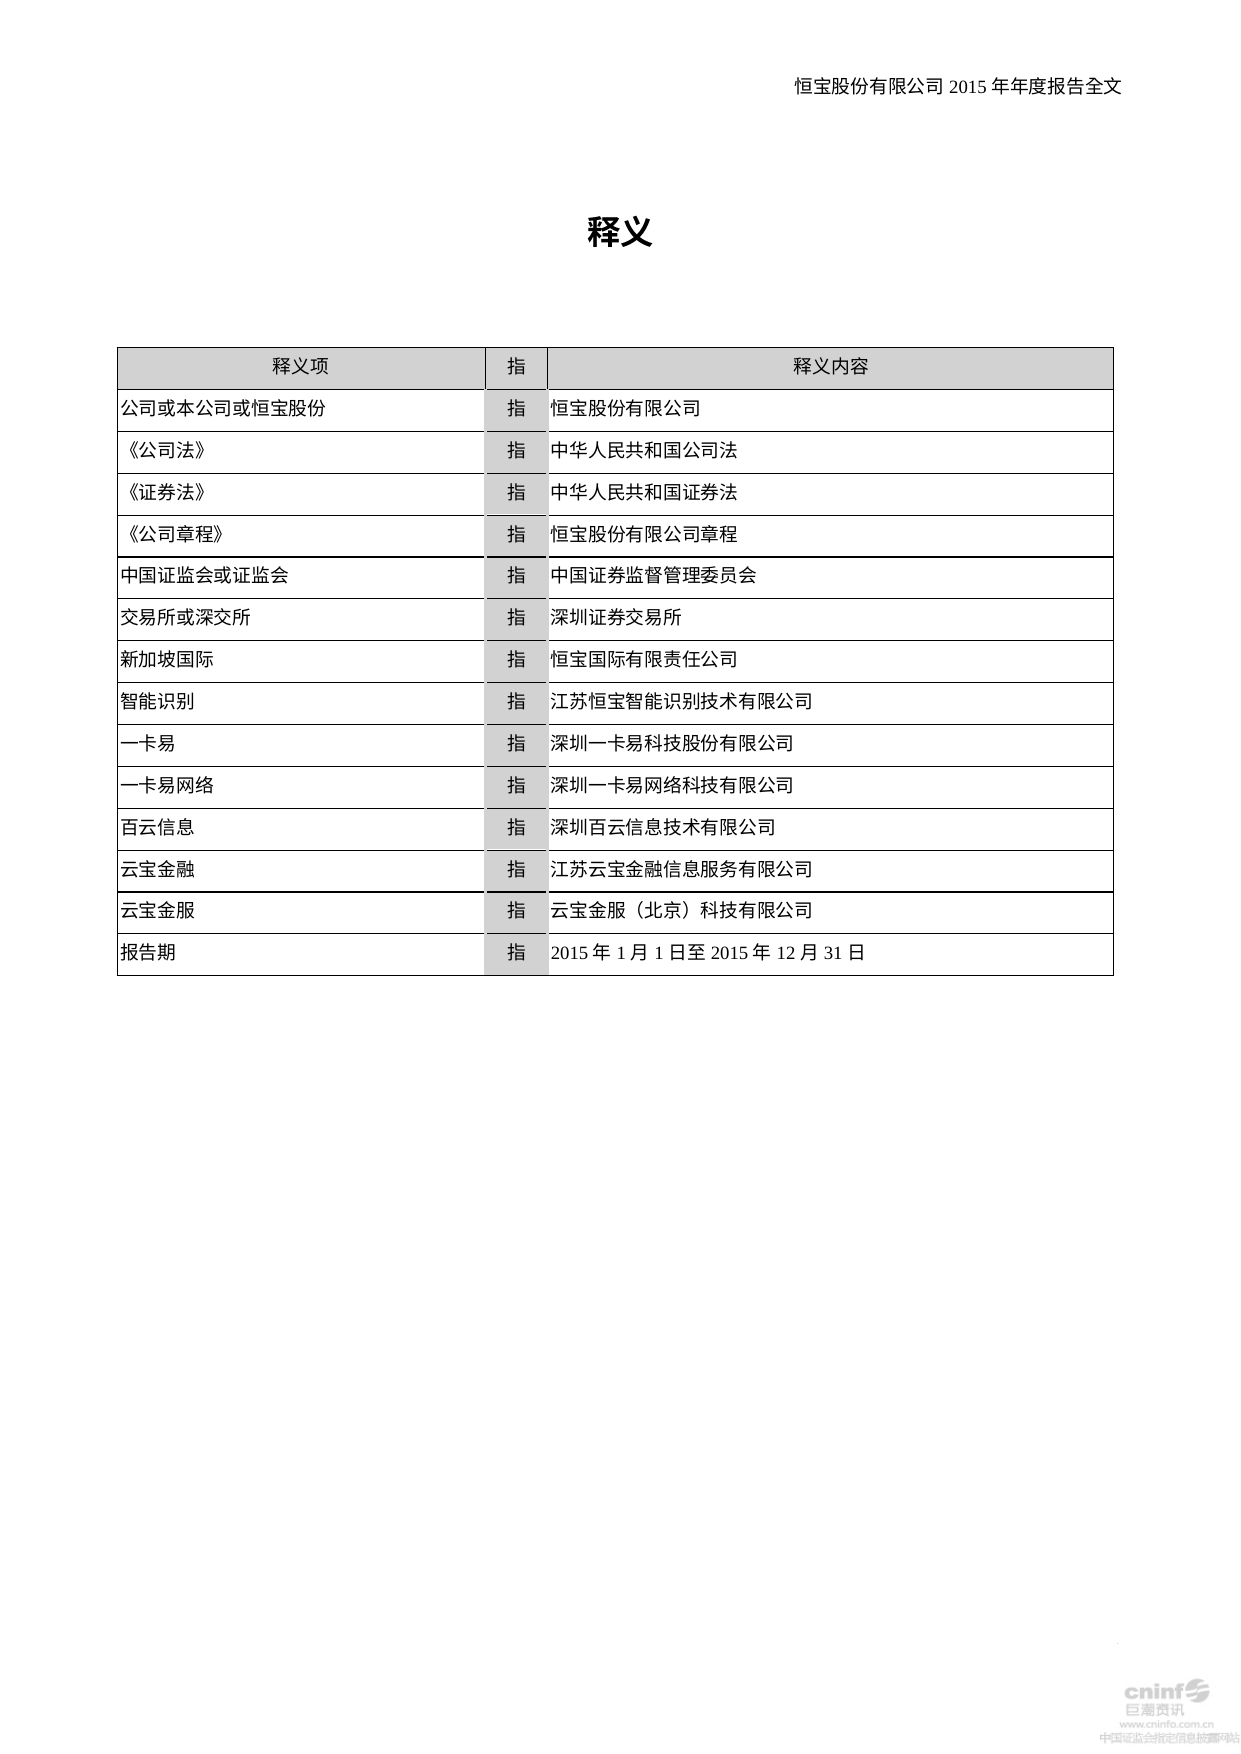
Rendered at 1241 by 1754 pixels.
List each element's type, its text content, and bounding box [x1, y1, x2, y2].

table_cell 云宝金服（北京）科技有限公司 [549, 893, 1113, 933]
table_cell 指 [487, 851, 546, 891]
table_cell 指 [487, 558, 546, 598]
table_header 释义内容 [548, 348, 1113, 389]
table_cell 恒宝股份有限公司章程 [549, 516, 1113, 556]
table_cell 指 [487, 893, 546, 933]
table_cell 云宝金服 [118, 893, 484, 933]
table_cell 深圳一卡易科技股份有限公司 [549, 725, 1113, 766]
table_cell 指 [487, 516, 546, 556]
table_cell 公司或本公司或恒宝股份 [118, 390, 484, 431]
table_cell 指 [487, 767, 546, 808]
table_cell 江苏云宝金融信息服务有限公司 [549, 851, 1113, 891]
table_cell 交易所或深交所 [118, 599, 484, 640]
table_cell 报告期 [118, 934, 484, 975]
table_header 释义项 [118, 348, 485, 389]
table_cell 江苏恒宝智能识别技术有限公司 [549, 683, 1113, 724]
table_cell 指 [487, 390, 546, 431]
text 释义 [102, 209, 1138, 254]
table_cell 指 [487, 641, 546, 682]
table_cell 《公司法》 [118, 432, 484, 473]
table_cell 2015 年 1 月 1 日至 2015 年 12 月 31 日 [549, 934, 1113, 975]
table_cell 指 [487, 725, 546, 766]
table_cell 深圳百云信息技术有限公司 [549, 809, 1113, 849]
table_cell 一卡易 [118, 725, 484, 766]
table_cell 云宝金融 [118, 851, 484, 891]
table_cell 指 [487, 934, 546, 975]
table_cell 百云信息 [118, 809, 484, 849]
table_cell 指 [487, 809, 546, 849]
table_cell 《公司章程》 [118, 516, 484, 556]
table_cell 指 [487, 683, 546, 724]
picture [1099, 1673, 1241, 1754]
table_cell 指 [487, 432, 546, 473]
table_cell 中国证券监督管理委员会 [549, 558, 1113, 598]
table_cell 指 [487, 474, 546, 514]
table_header 指 [486, 348, 547, 389]
table_cell 中国证监会或证监会 [118, 558, 484, 598]
table_cell 新加坡国际 [118, 641, 484, 682]
table_cell 恒宝股份有限公司 [549, 390, 1113, 431]
table_cell 指 [487, 599, 546, 640]
table_cell 《证券法》 [118, 474, 484, 514]
table_cell 一卡易网络 [118, 767, 484, 808]
table_cell 恒宝国际有限责任公司 [549, 641, 1113, 682]
table_cell 中华人民共和国证券法 [549, 474, 1113, 514]
table_cell 深圳证券交易所 [549, 599, 1113, 640]
table_cell 深圳一卡易网络科技有限公司 [549, 767, 1113, 808]
table_cell 中华人民共和国公司法 [549, 432, 1113, 473]
table_cell 智能识别 [118, 683, 484, 724]
